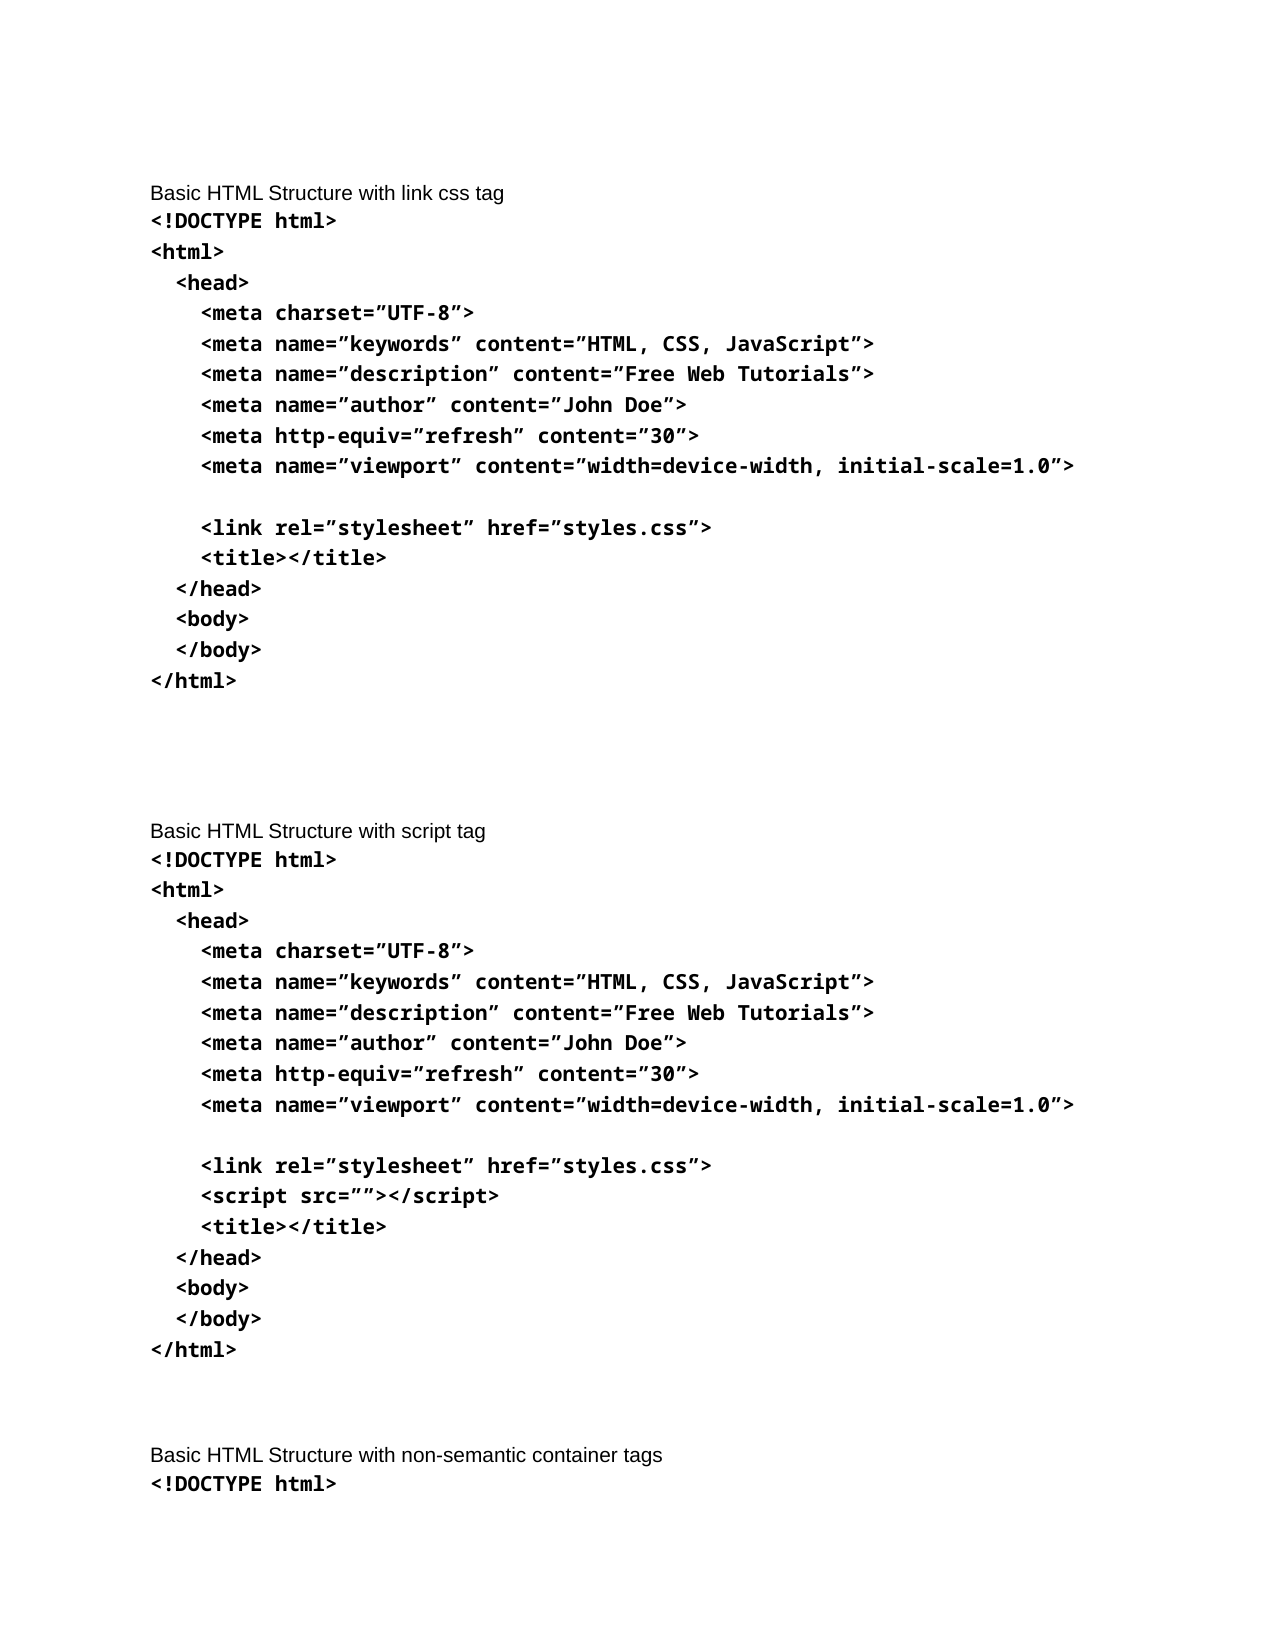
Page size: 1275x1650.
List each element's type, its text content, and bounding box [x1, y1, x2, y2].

text <meta name=”description” content=”Free Web Tutorials”> [150, 998, 1125, 1026]
text <meta name=”author” content=”John Doe”> [150, 390, 1125, 419]
text <script src=””></script> [150, 1182, 1125, 1210]
text <meta name=”author” content=”John Doe”> [150, 1028, 1125, 1057]
text <html> [150, 237, 1125, 266]
text </head> [150, 1243, 1125, 1271]
text <html> [150, 875, 1125, 904]
text <head> [150, 906, 1125, 934]
text </html> [150, 1335, 1125, 1363]
text <!DOCTYPE html> [150, 206, 1125, 235]
text <body> [150, 1273, 1125, 1302]
text <!DOCTYPE html> [150, 845, 1125, 873]
text <meta charset=”UTF-8”> [150, 937, 1125, 965]
text <meta http-equiv=”refresh” content=”30”> [150, 1059, 1125, 1088]
text <meta name=”description” content=”Free Web Tutorials”> [150, 359, 1125, 388]
text </body> [150, 1304, 1125, 1333]
text <body> [150, 604, 1125, 633]
text <!DOCTYPE html> [150, 1469, 1125, 1497]
text <title></title> [150, 543, 1125, 572]
text <meta name=”viewport” content=”width=device-width, initial-scale=1.0”> [150, 451, 1125, 480]
text Basic HTML Structure with link css tag [150, 181, 1125, 204]
text Basic HTML Structure with non-semantic container tags [150, 1443, 1125, 1467]
text <head> [150, 268, 1125, 296]
text </body> [150, 635, 1125, 664]
text <title></title> [150, 1212, 1125, 1241]
text <link rel=”stylesheet” href=”styles.css”> [150, 513, 1125, 541]
text <meta name=”keywords” content=”HTML, CSS, JavaScript”> [150, 329, 1125, 357]
text <meta name=”viewport” content=”width=device-width, initial-scale=1.0”> [150, 1090, 1125, 1118]
text <meta http-equiv=”refresh” content=”30”> [150, 421, 1125, 449]
text Basic HTML Structure with script tag [150, 819, 1125, 843]
text <link rel=”stylesheet” href=”styles.css”> [150, 1151, 1125, 1179]
text </head> [150, 574, 1125, 602]
text <meta charset=”UTF-8”> [150, 298, 1125, 327]
text </html> [150, 666, 1125, 694]
text <meta name=”keywords” content=”HTML, CSS, JavaScript”> [150, 967, 1125, 996]
